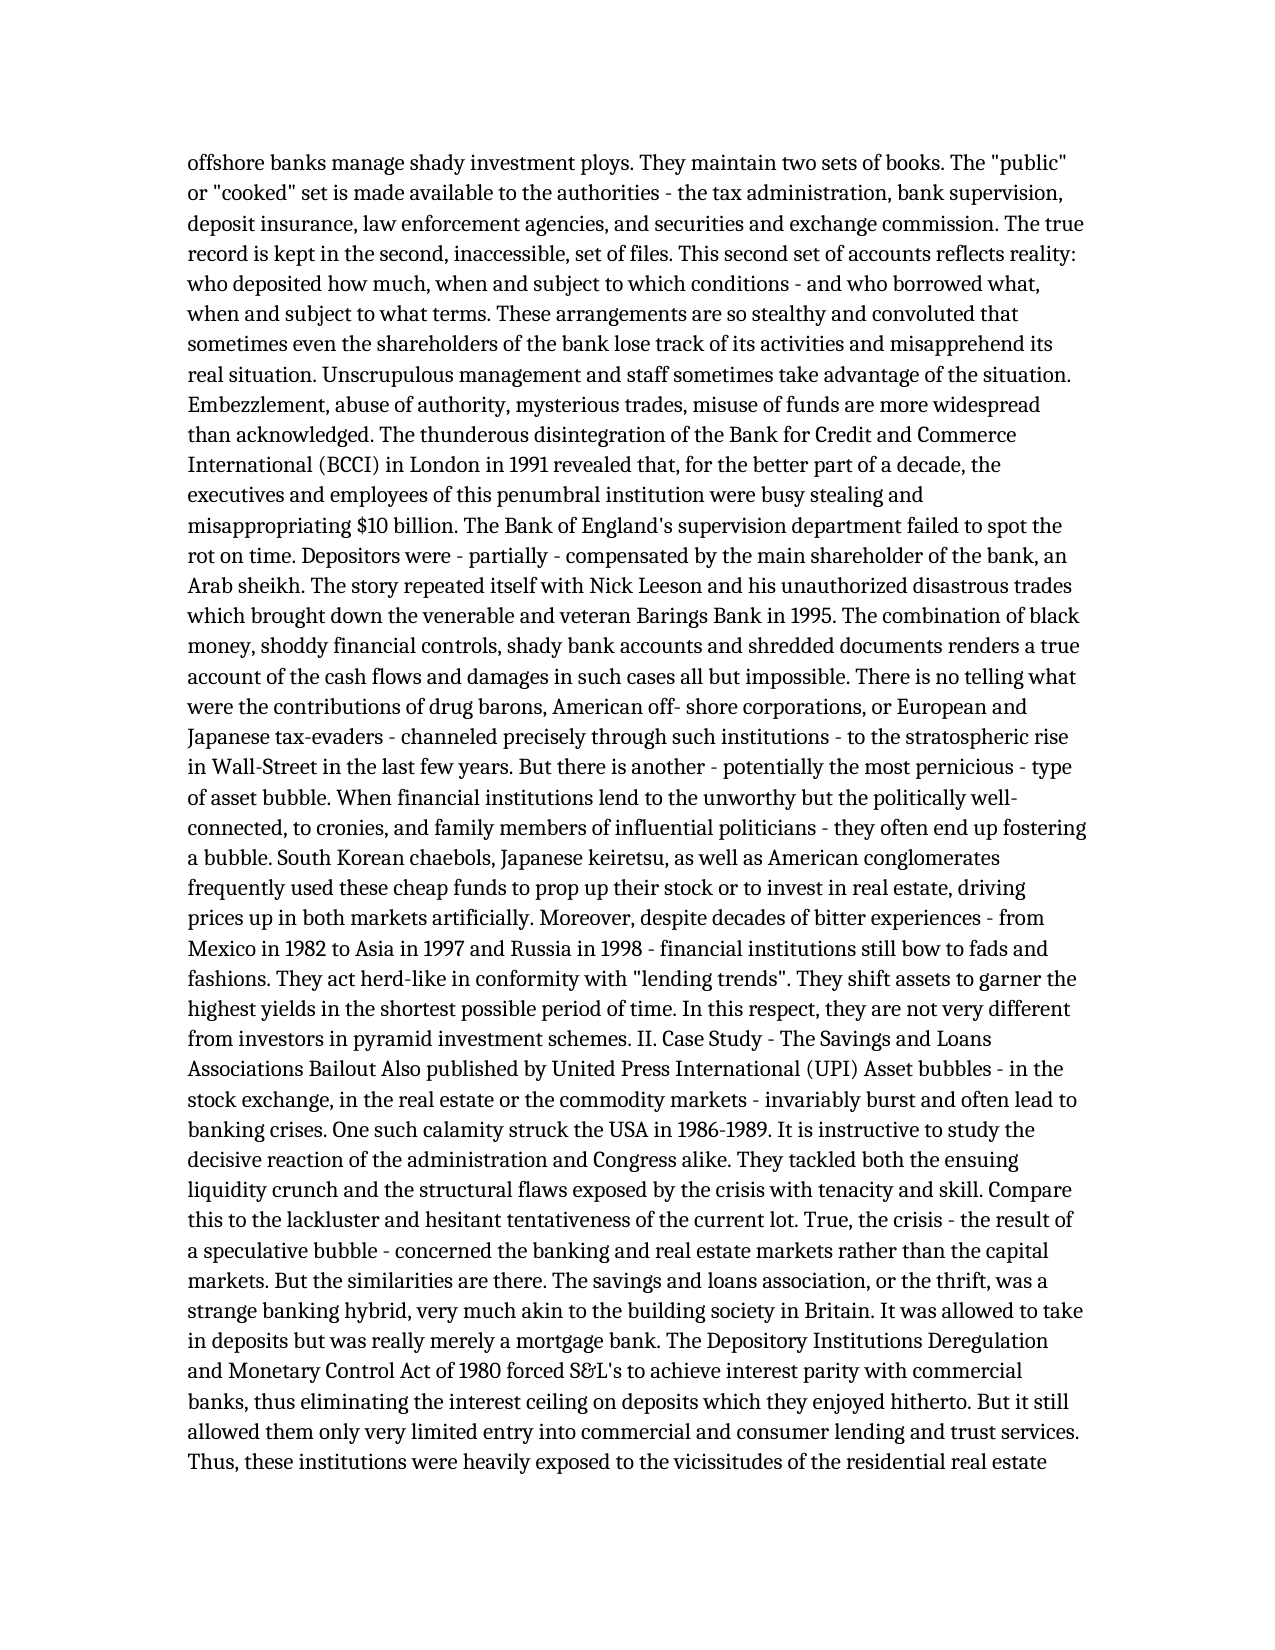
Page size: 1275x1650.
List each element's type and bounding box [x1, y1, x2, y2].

text [187, 150, 1087, 1475]
